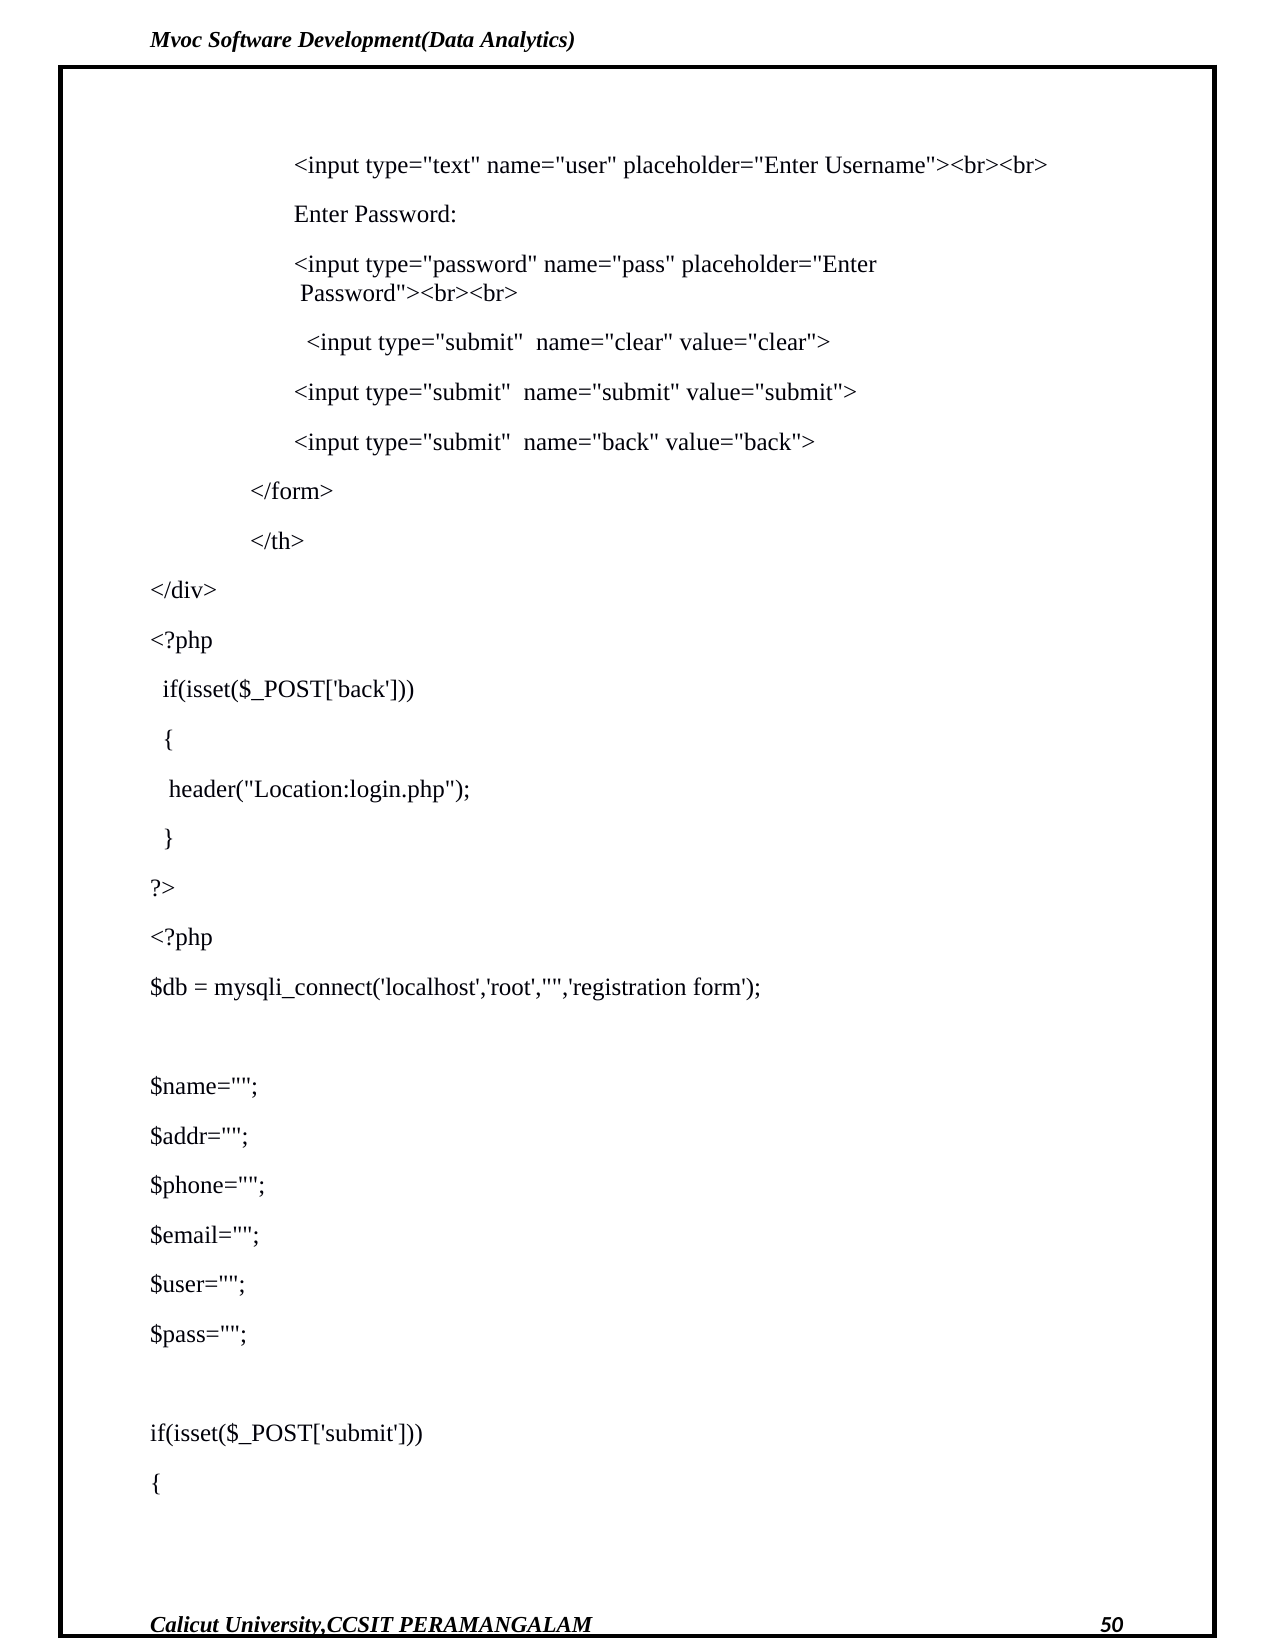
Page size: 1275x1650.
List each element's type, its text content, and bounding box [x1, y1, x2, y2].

text header("Location:login.php"); [150, 774, 1125, 802]
text } [150, 823, 1125, 852]
text if(isset($_POST['back'])) [150, 674, 1125, 703]
text <input type="submit" name="back" value="back"> [150, 427, 1125, 455]
text { [150, 724, 1125, 753]
text $addr=""; [150, 1121, 1125, 1149]
text </form> [150, 476, 1125, 505]
text { [150, 1468, 1125, 1497]
text <input type="text" name="user" placeholder="Enter Username"><br><br> [150, 150, 1125, 179]
text <input type="submit" name="clear" value="clear"> [150, 327, 1125, 356]
text if(isset($_POST['submit'])) [150, 1418, 1125, 1447]
text ?> [150, 873, 1125, 902]
text $pass=""; [150, 1319, 1125, 1348]
text $name=""; [150, 1071, 1125, 1100]
text <?php [150, 922, 1125, 951]
text <input type="password" name="pass" placeholder="Enter Password"><br><br> [150, 249, 1125, 307]
text <?php [150, 625, 1125, 654]
text $phone=""; [150, 1170, 1125, 1199]
text $user=""; [150, 1269, 1125, 1298]
text $email=""; [150, 1220, 1125, 1249]
text </div> [150, 575, 1125, 604]
text </th> [150, 526, 1125, 554]
text <input type="submit" name="submit" value="submit"> [150, 377, 1125, 406]
text $db = mysqli_connect('localhost','root',"",'registration form'); [150, 972, 1125, 1001]
text Enter Password: [150, 199, 1125, 228]
